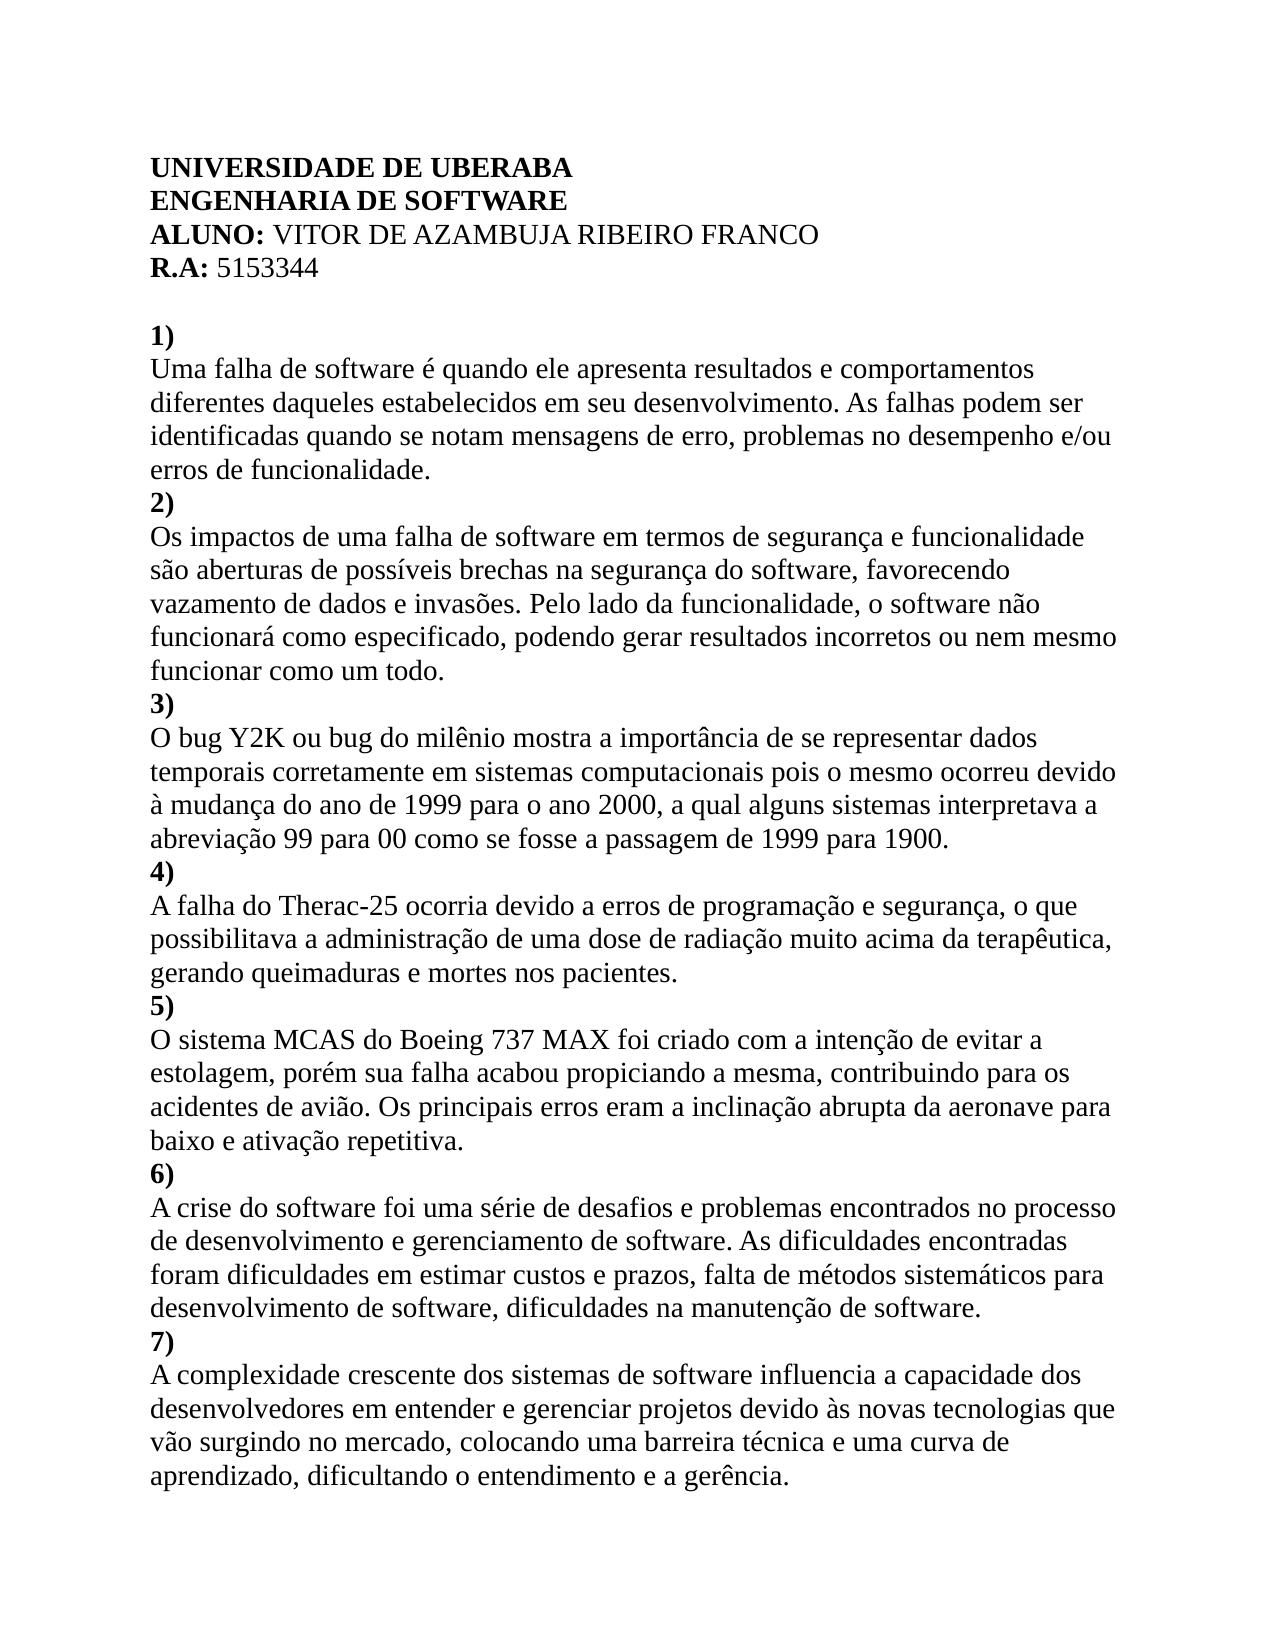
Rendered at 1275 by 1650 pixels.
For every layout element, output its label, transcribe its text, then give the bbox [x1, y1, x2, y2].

text O sistema MCAS do Boeing 737 MAX foi criado com a intenção de evitar a estolagem, porém sua falha acabou propiciando a mesma, contribuindo para os acidentes de avião. Os principais erros eram a inclinação abrupta da aeronave para baixo e ativação repetitiva. [150, 1022, 1125, 1156]
text Uma falha de software é quando ele apresenta resultados e comportamentos diferentes daqueles estabelecidos em seu desenvolvimento. As falhas podem ser identificadas quando se notam mensagens de erro, problemas no desempenho e/ou erros de funcionalidade. [150, 351, 1125, 485]
text ALUNO: VITOR DE AZAMBUJA RIBEIRO FRANCO [150, 217, 1125, 251]
text O bug Y2K ou bug do milênio mostra a importância de se representar dados temporais corretamente em sistemas computacionais pois o mesmo ocorreu devido à mudança do ano de 1999 para o ano 2000, a qual alguns sistemas interpretava a abreviação 99 para 00 como se fosse a passagem de 1999 para 1900. [150, 720, 1125, 854]
text 7) [150, 1324, 1125, 1357]
text A complexidade crescente dos sistemas de software influencia a capacidade dos desenvolvedores em entender e gerenciar projetos devido às novas tecnologias que vão surgindo no mercado, colocando uma barreira técnica e uma curva de aprendizado, dificultando o entendimento e a gerência. [150, 1357, 1125, 1492]
text 6) [150, 1156, 1125, 1190]
text Os impactos de uma falha de software em termos de segurança e funcionalidade são aberturas de possíveis brechas na segurança do software, favorecendo vazamento de dados e invasões. Pelo lado da funcionalidade, o software não funcionará como especificado, podendo gerar resultados incorretos ou nem mesmo funcionar como um todo. [150, 519, 1125, 687]
text A falha do Therac-25 ocorria devido a erros de programação e segurança, o que possibilitava a administração de uma dose de radiação muito acima da terapêutica, gerando queimaduras e mortes nos pacientes. [150, 888, 1125, 988]
text ENGENHARIA DE SOFTWARE [150, 183, 1125, 217]
text 2) [150, 485, 1125, 519]
text A crise do software foi uma série de desafios e problemas encontrados no processo de desenvolvimento e gerenciamento de software. As dificuldades encontradas foram dificuldades em estimar custos e prazos, falta de métodos sistemáticos para desenvolvimento de software, dificuldades na manutenção de software. [150, 1190, 1125, 1324]
text 3) [150, 687, 1125, 720]
text 5) [150, 988, 1125, 1022]
text 1) [150, 318, 1125, 351]
text 4) [150, 854, 1125, 888]
text R.A: 5153344 [150, 251, 1125, 284]
text UNIVERSIDADE DE UBERABA [150, 150, 1125, 183]
